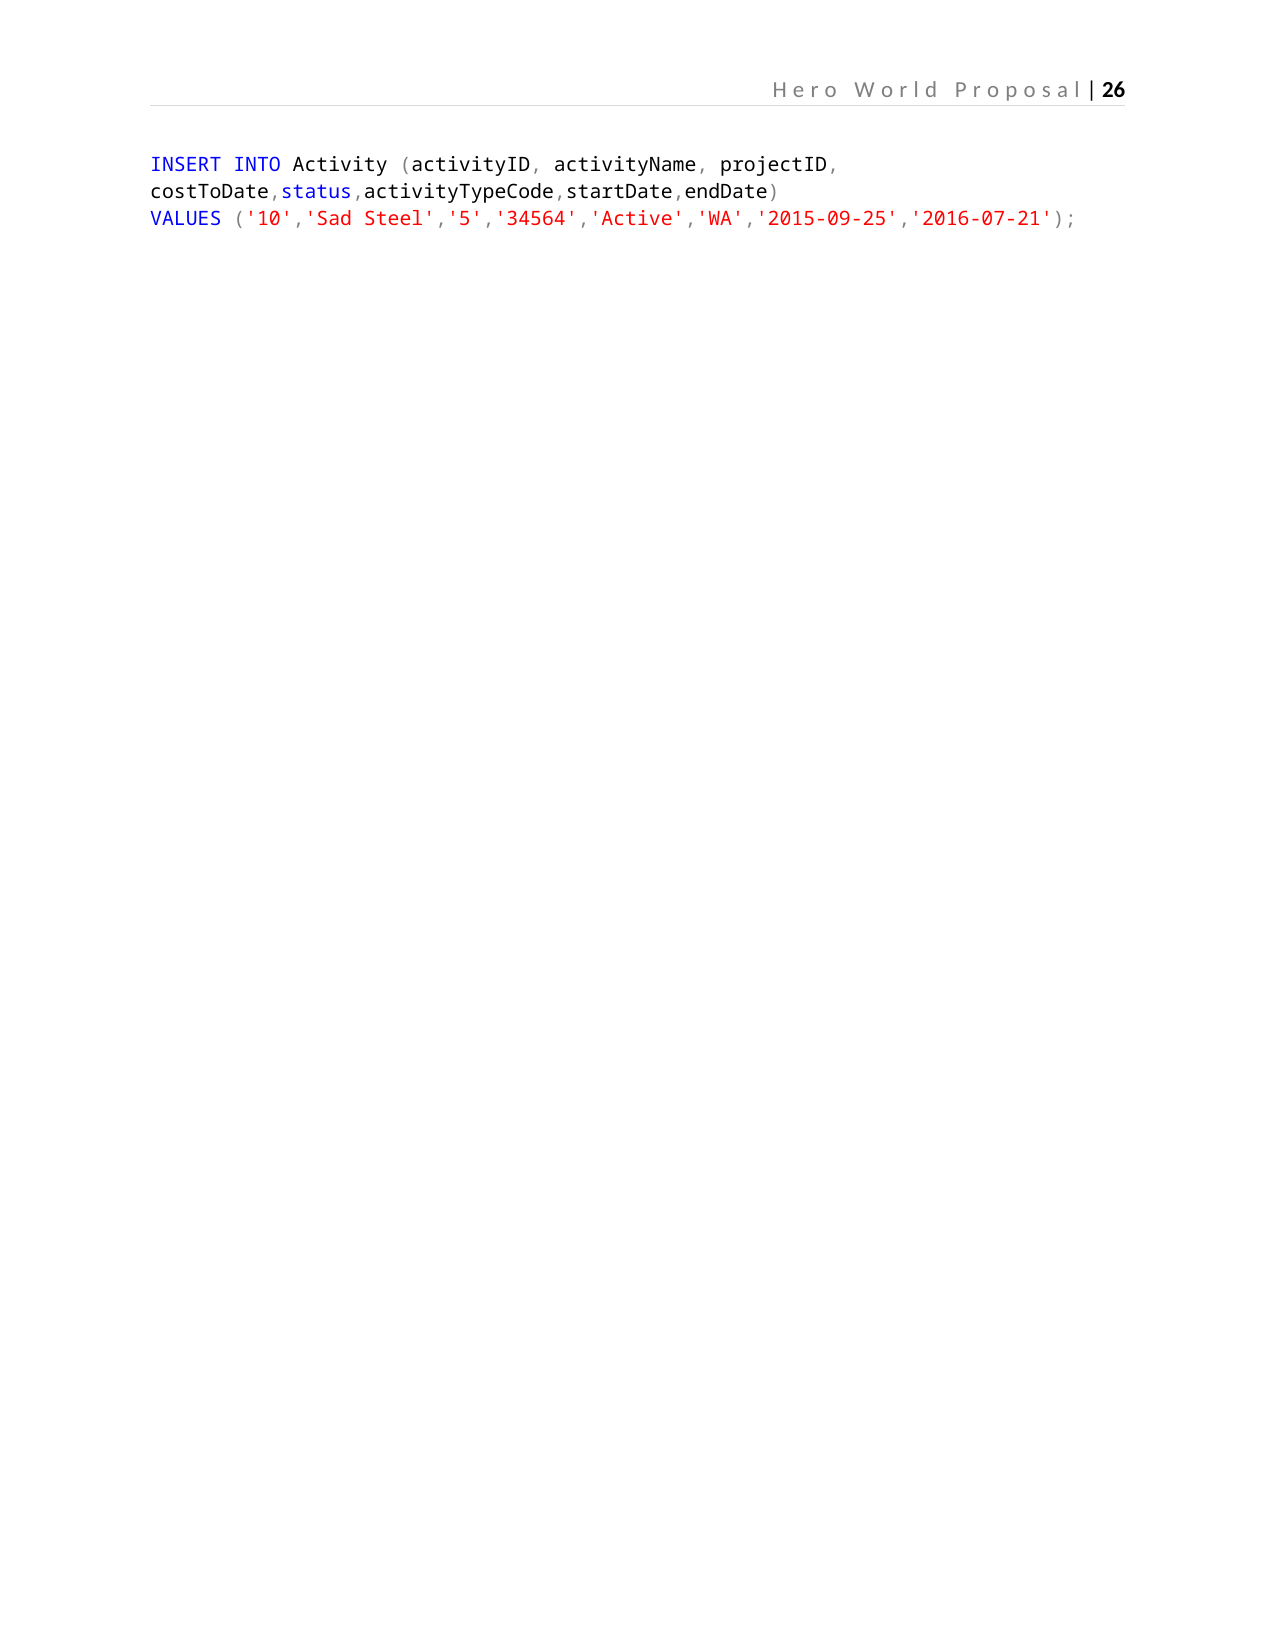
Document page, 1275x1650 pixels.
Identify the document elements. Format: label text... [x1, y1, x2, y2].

text VALUES ('10','Sad Steel','5','34564','Active','WA','2015-09-25','2016-07-21'); [150, 204, 1125, 231]
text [150, 150, 1125, 204]
